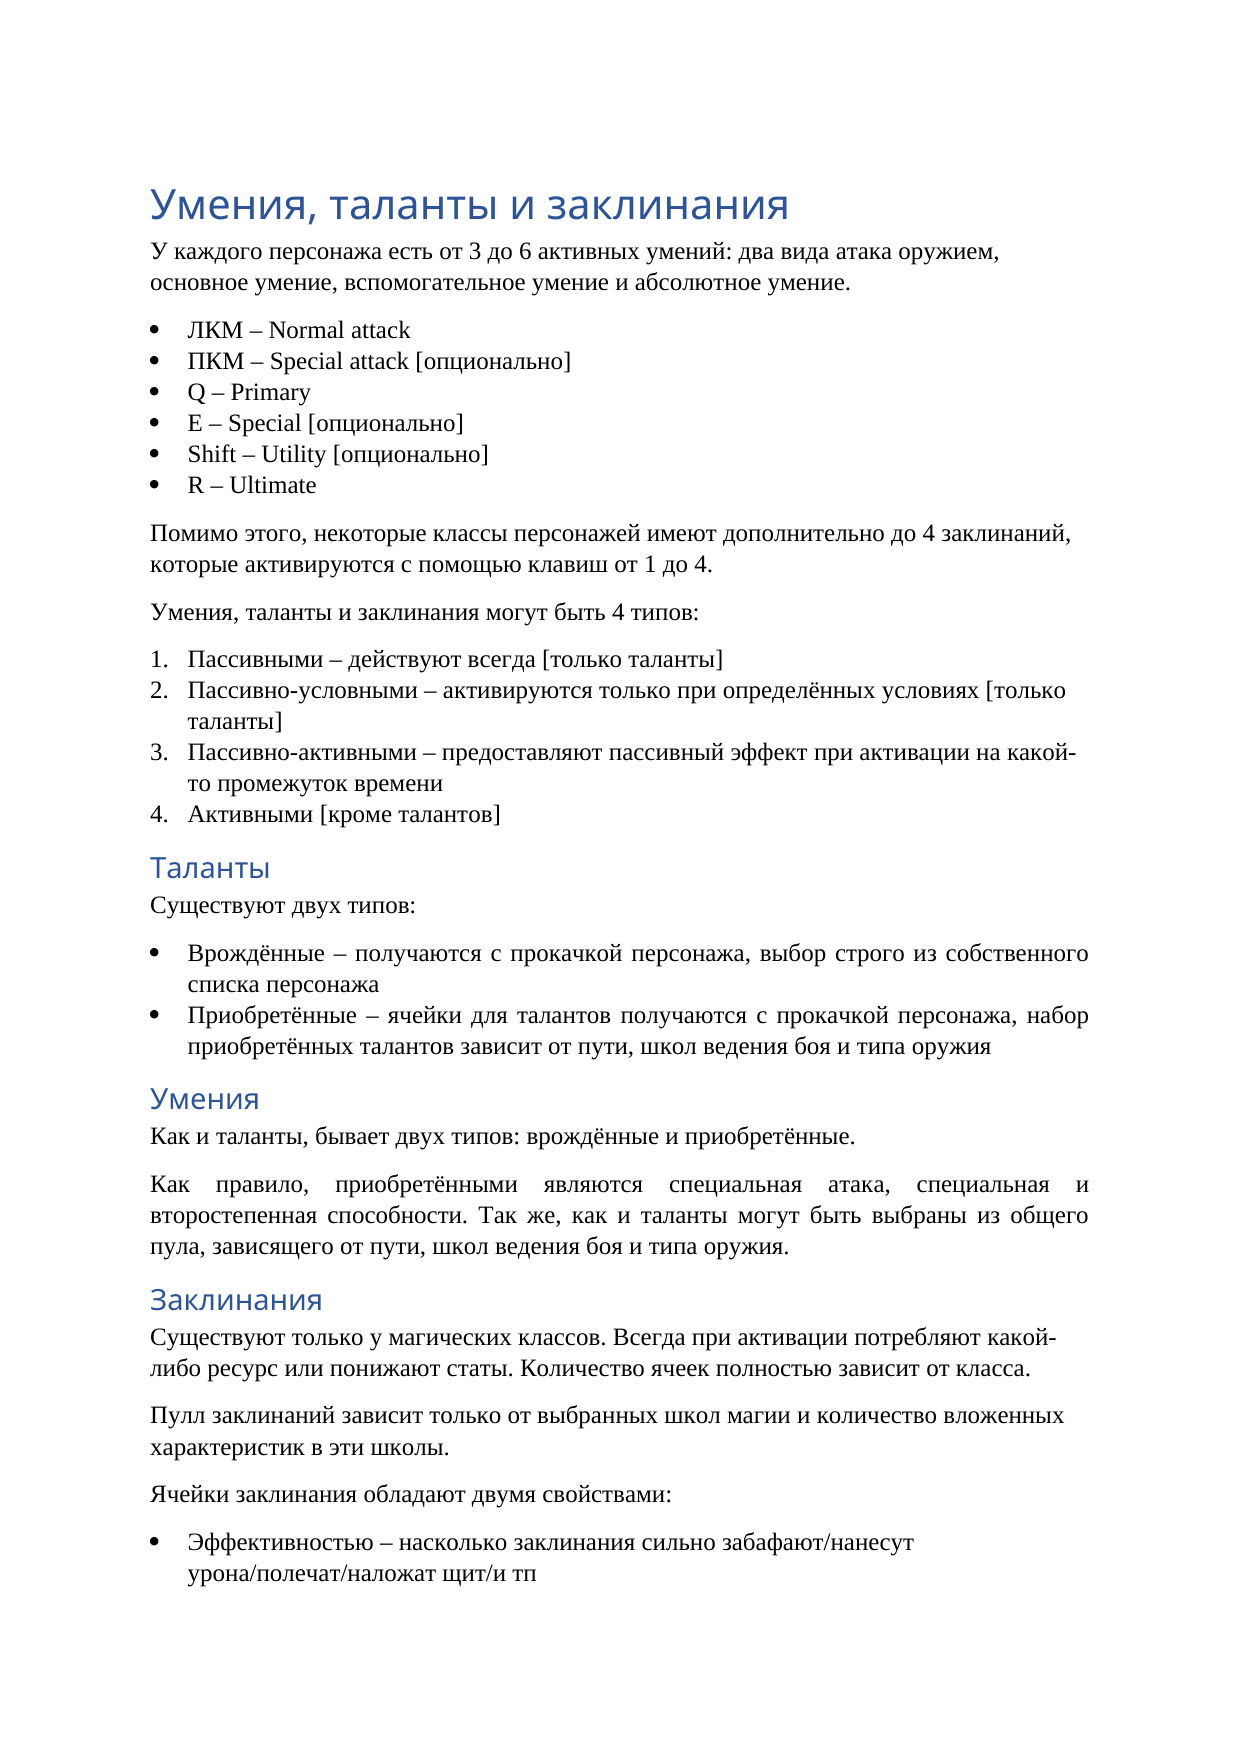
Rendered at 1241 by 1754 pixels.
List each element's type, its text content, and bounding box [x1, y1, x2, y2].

text Как и таланты, бывает двух типов: врождённые и приобретённые. [150, 1121, 1090, 1150]
list E – Special [опционально] [150, 408, 1090, 437]
subtitle Умения, таланты и заклинания [150, 175, 1090, 232]
list Приобретённые – ячейки для талантов получаются с прокачкой персонажа, набор приобретённых талантов зависит от пути, школ ведения боя и типа оружия [150, 1000, 1090, 1060]
list ЛКМ – Normal attack [150, 315, 1090, 344]
list Пассивными – действуют всегда [только таланты] [150, 644, 1090, 673]
list Shift – Utility [опционально] [150, 439, 1090, 468]
subtitle Умения [150, 1079, 1090, 1118]
text Пулл заклинаний зависит только от выбранных школ магии и количество вложенных характеристик в эти школы. [150, 1401, 1090, 1460]
text Ячейки заклинания обладают двумя свойствами: [150, 1479, 1090, 1508]
list Эффективностью – насколько заклинания сильно забафают/нанесут урона/полечат/наложат щит/и тп [150, 1527, 1090, 1587]
list Активными [кроме талантов] [150, 799, 1090, 828]
list Q – Primary [150, 377, 1090, 406]
subtitle Таланты [150, 847, 1090, 887]
list ПКМ – Special attack [опционально] [150, 346, 1090, 375]
subtitle Заклинания [150, 1279, 1090, 1319]
text Помимо этого, некоторые классы персонажей имеют дополнительно до 4 заклинаний, которые активируются с помощью клавиш от 1 до 4. [150, 518, 1090, 578]
list Пассивно-условными – активируются только при определённых условиях [только таланты] [150, 675, 1090, 735]
list Врождённые – получаются с прокачкой персонажа, выбор строго из собственного списка персонажа [150, 938, 1090, 998]
list Пассивно-активными – предоставляют пассивный эффект при активации на какой-то промежуток времени [150, 737, 1090, 797]
list R – Ultimate [150, 470, 1090, 499]
text У каждого персонажа есть от 3 до 6 активных умений: два вида атака оружием, основное умение, вспомогательное умение и абсолютное умение. [150, 236, 1090, 296]
text Существуют двух типов: [150, 890, 1090, 919]
text Как правило, приобретёнными являются специальная атака, специальная и второстепенная способности. Так же, как и таланты могут быть выбраны из общего пула, зависящего от пути, школ ведения боя и типа оружия. [150, 1169, 1090, 1260]
text Существуют только у магических классов. Всегда при активации потребляют какой-либо ресурс или понижают статы. Количество ячеек полностью зависит от класса. [150, 1322, 1090, 1382]
text Умения, таланты и заклинания могут быть 4 типов: [150, 597, 1090, 625]
